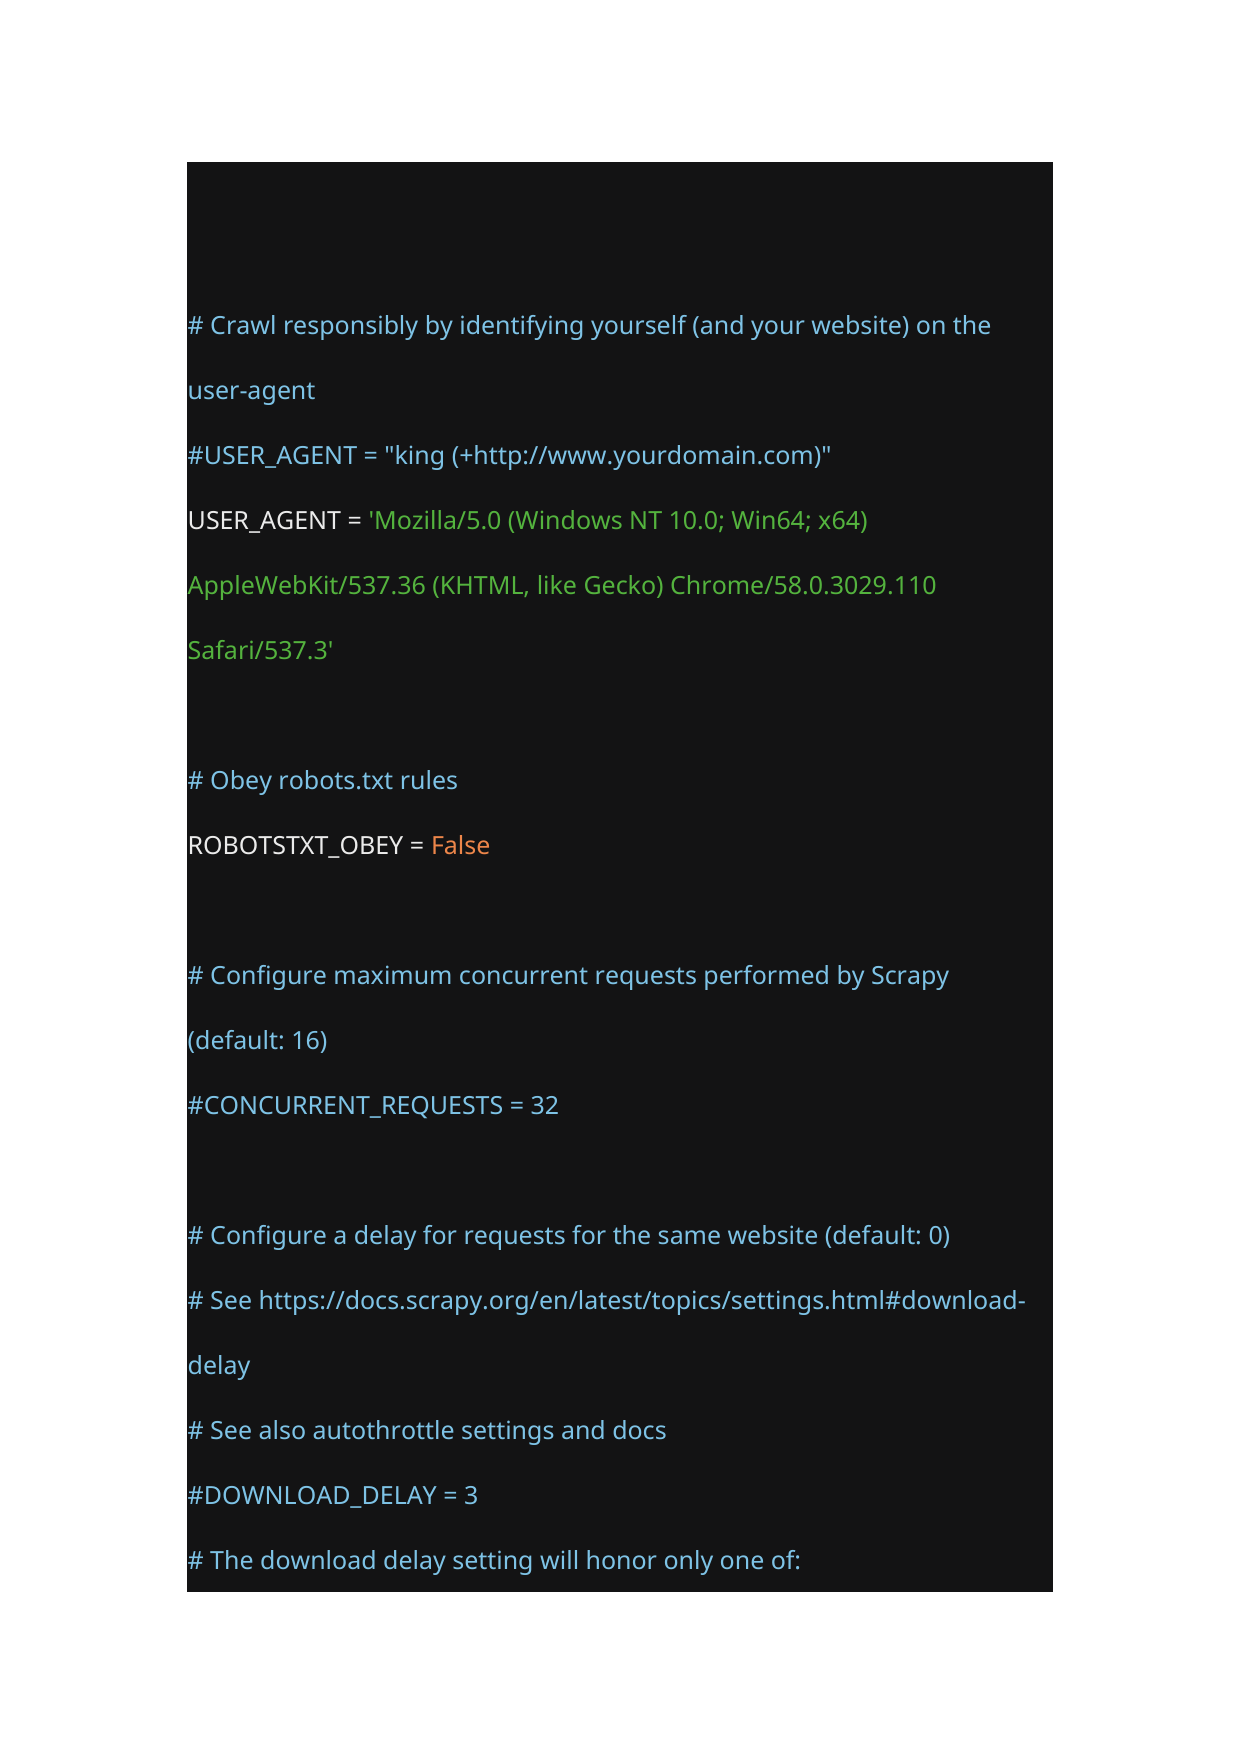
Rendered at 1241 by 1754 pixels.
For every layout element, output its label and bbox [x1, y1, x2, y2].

text [187, 162, 1053, 1592]
